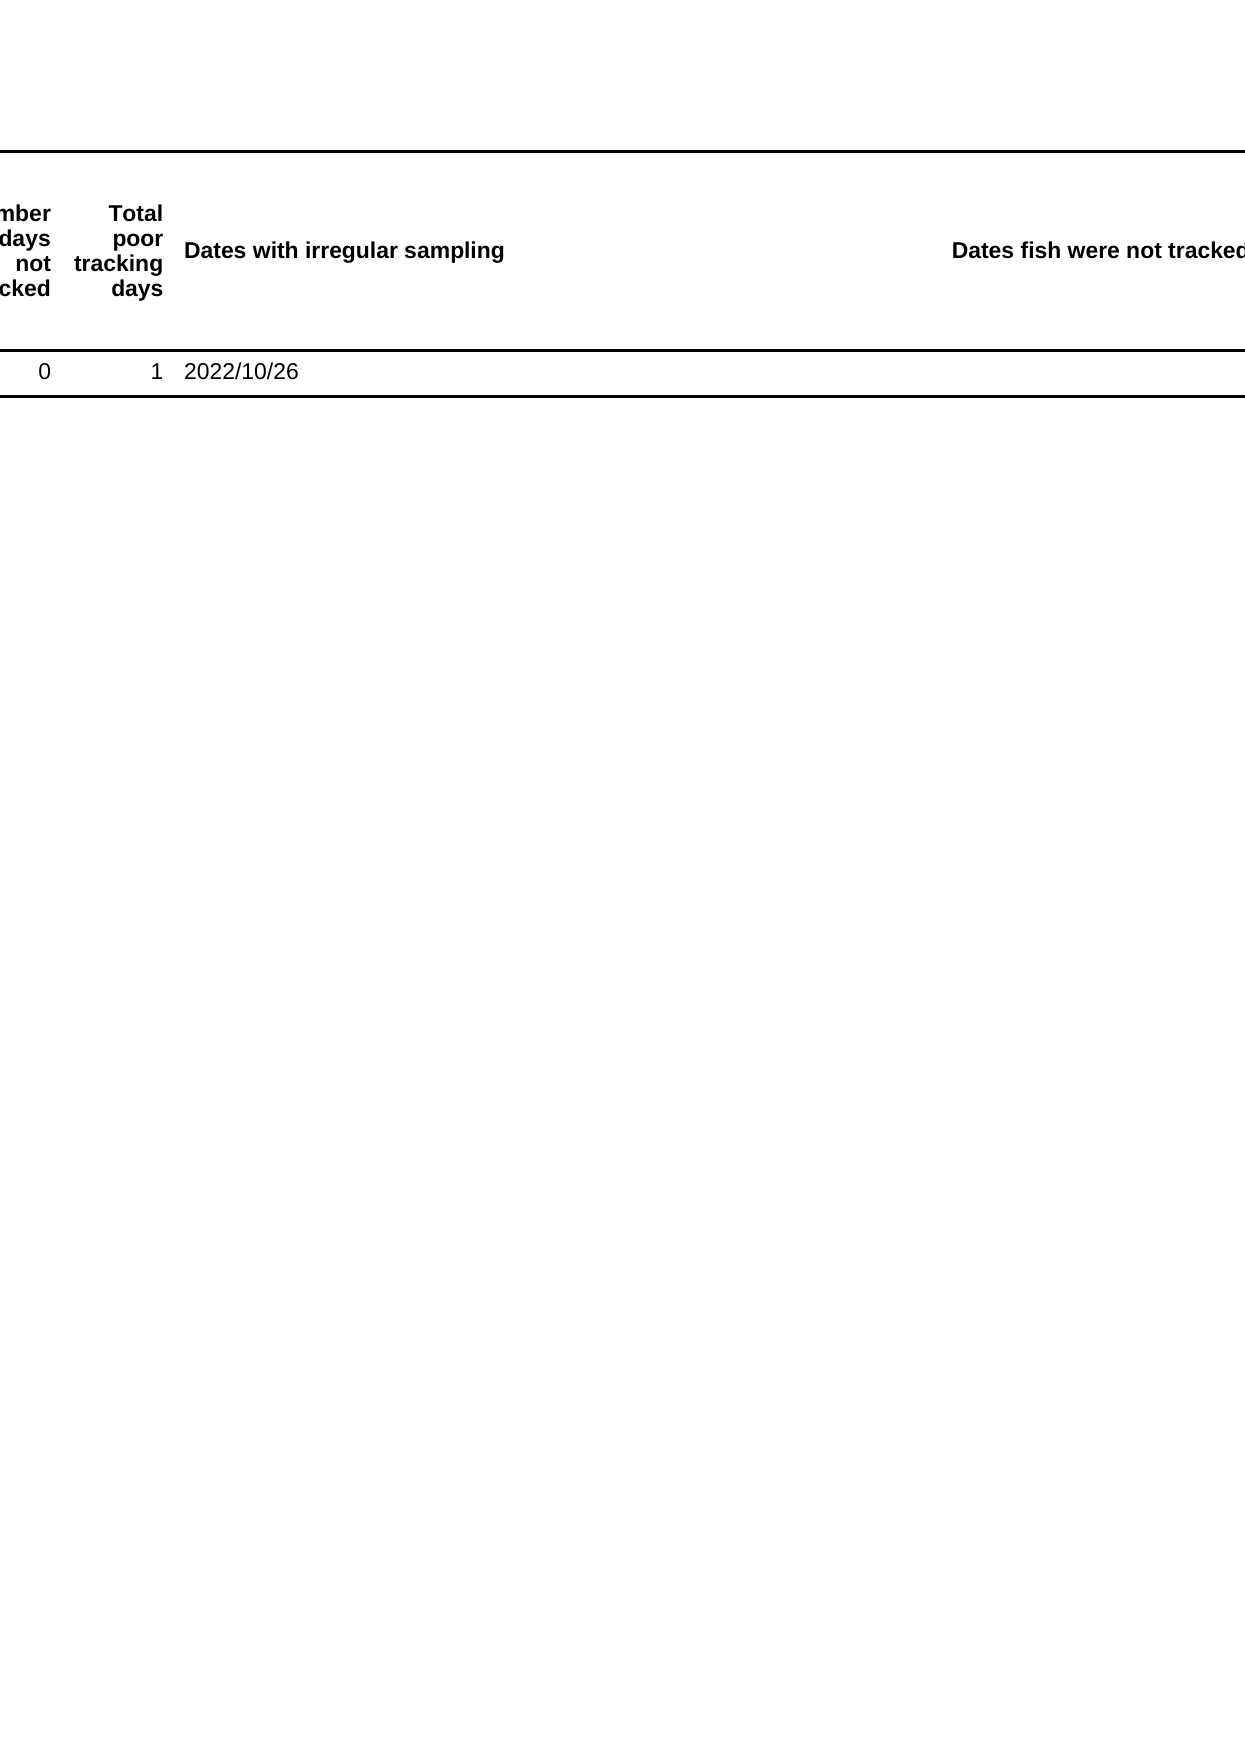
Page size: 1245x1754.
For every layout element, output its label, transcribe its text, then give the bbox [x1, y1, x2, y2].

table_cell 0 [0, 352, 61, 395]
table_header Total poor tracking days [61, 153, 173, 349]
table_header Dates with irregular sampling [174, 153, 941, 349]
table_cell 2022/10/26 [174, 352, 941, 395]
table_cell 1 [61, 352, 173, 395]
table_header Number of days not tracked [0, 153, 61, 349]
table_cell [941, 352, 1245, 395]
table_header Dates fish were not tracked [941, 153, 1245, 349]
